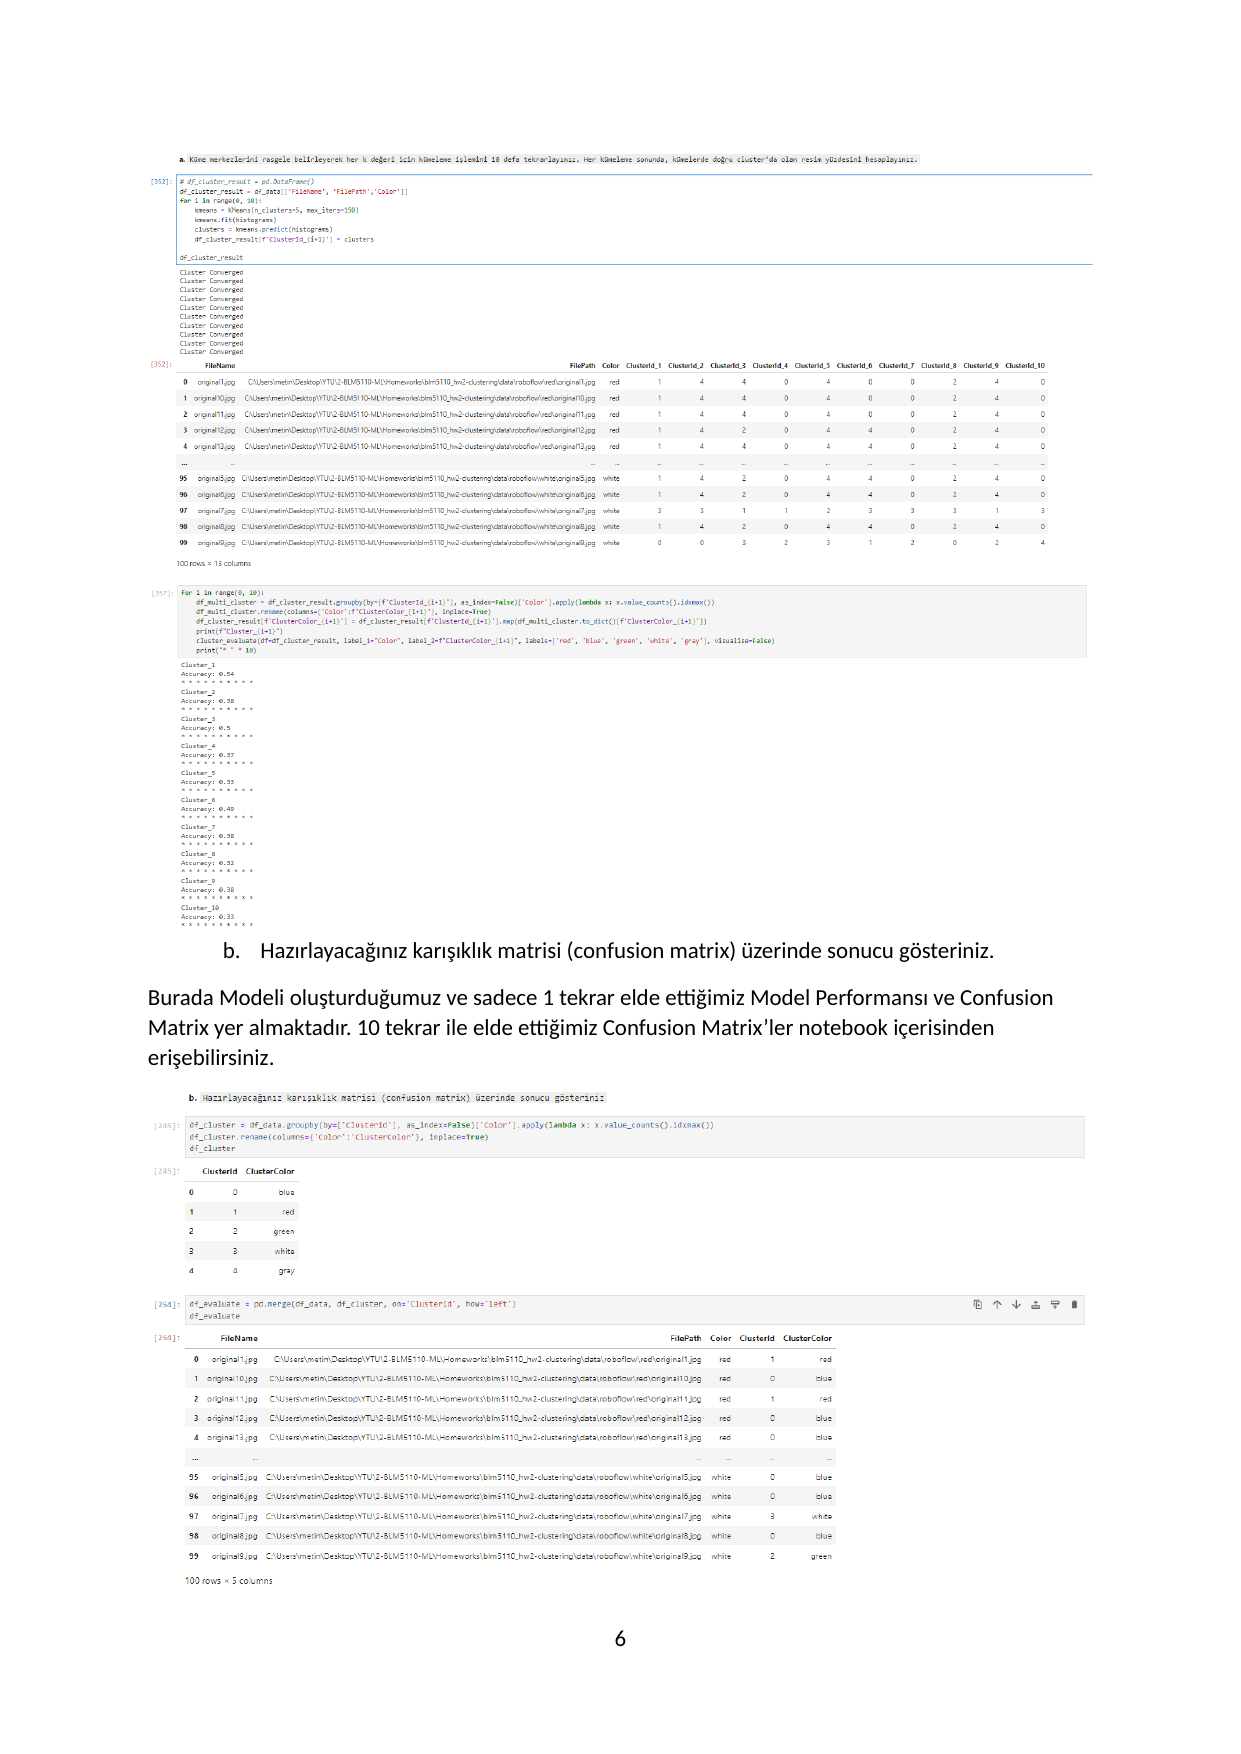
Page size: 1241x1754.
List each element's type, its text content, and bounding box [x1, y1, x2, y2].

list Hazırlayacağınız karışıklık matrisi (confusion matrix) üzerinde sonucu gösteriniz. [223, 936, 1093, 964]
text Burada Modeli oluşturduğumuz ve sadece 1 tekrar elde ettiğimiz Model Performansı ve Confusion Matrix yer almaktadır. 10 tekrar ile elde ettiğimiz Confusion Matrix’ler notebook içerisinden erişebilirsiniz. [148, 983, 1093, 1071]
picture [147, 147, 1093, 574]
picture [147, 1090, 1093, 1597]
picture [147, 576, 1093, 934]
